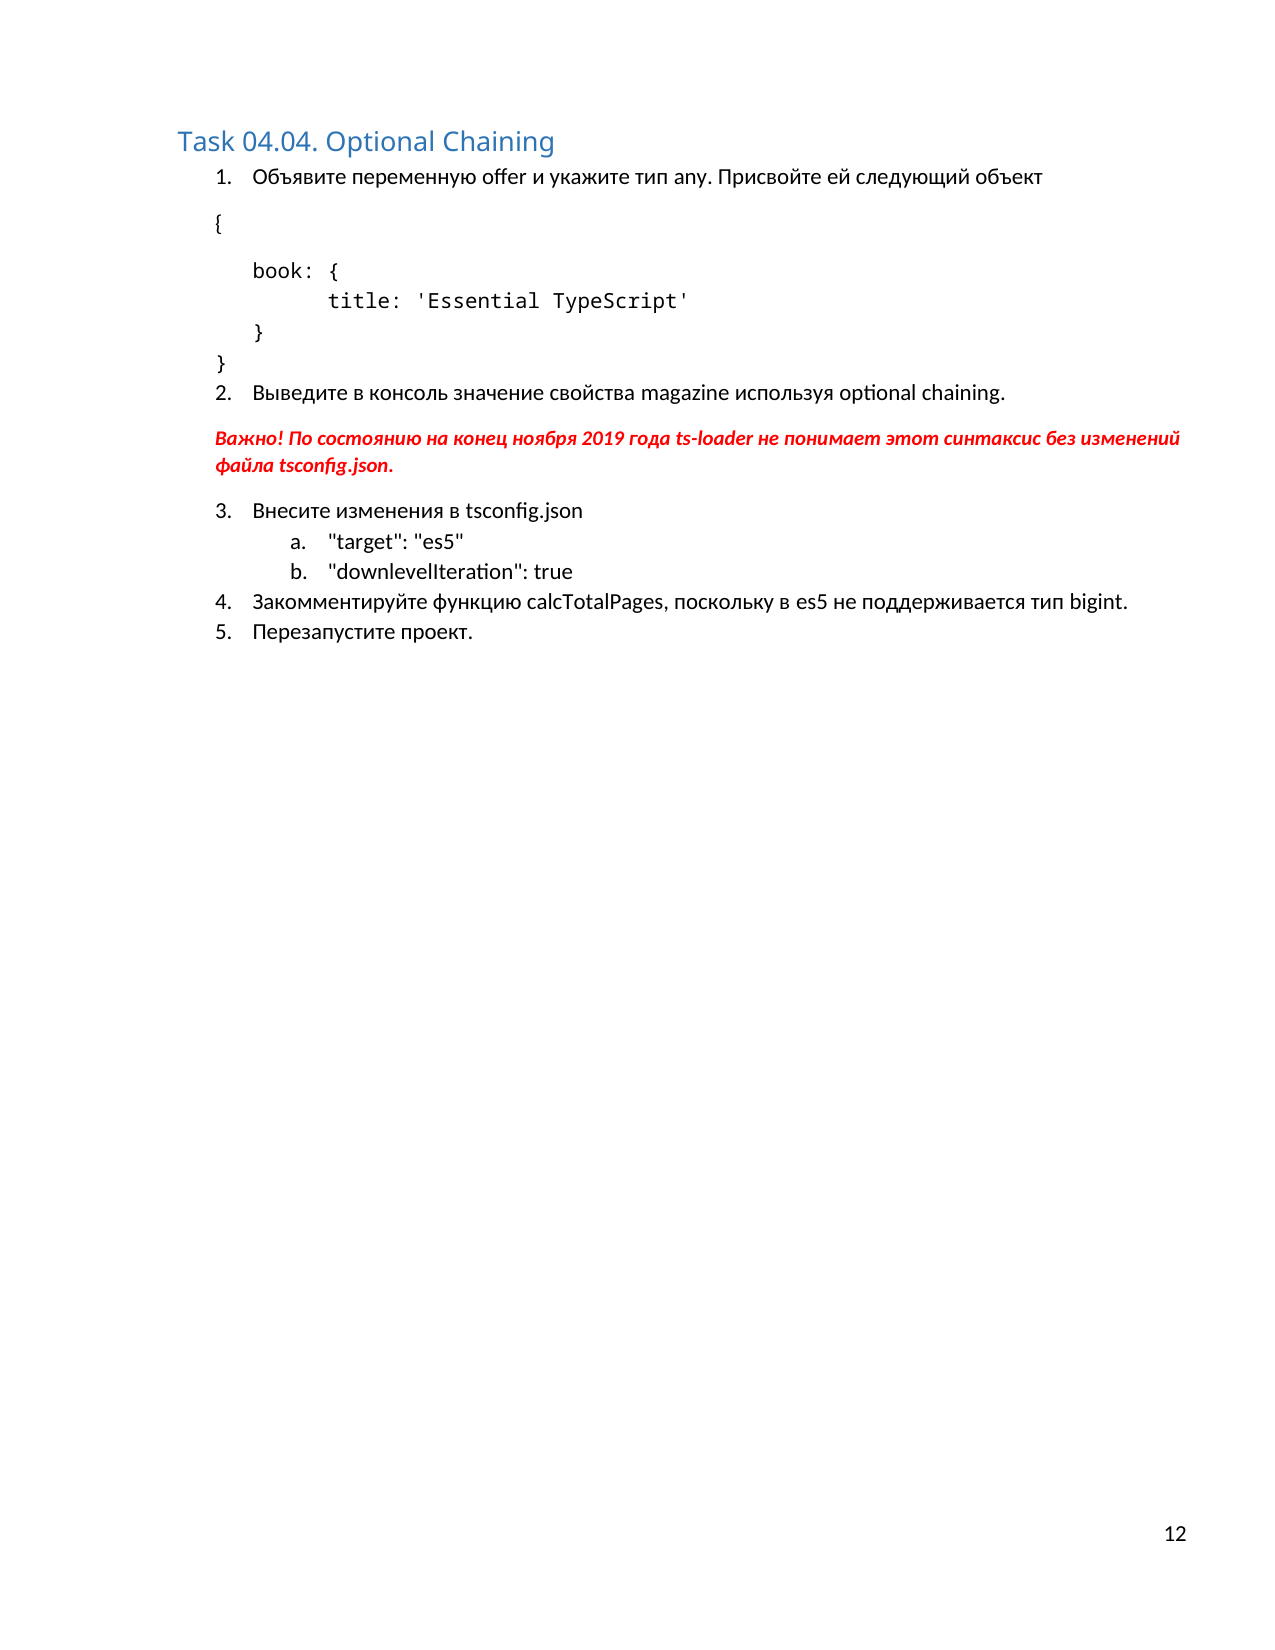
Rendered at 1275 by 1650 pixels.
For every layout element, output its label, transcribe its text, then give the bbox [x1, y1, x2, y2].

list Закомментируйте функцию calcTotalPages, поскольку в es5 не поддерживается тип bigint. [215, 587, 1186, 615]
text Важно! По состоянию на конец ноября 2019 года ts-loader не понимает этот синтаксис без изменений файла tsconfig.json. [215, 425, 1186, 478]
list Перезапустите проект. [215, 617, 1186, 646]
text title: 'Essential TypeScript' [252, 286, 1186, 315]
list Внесите изменения в tsconfig.json [215, 497, 1186, 525]
list "downlevelIteration": true [290, 557, 1186, 585]
list Объявите переменную offer и укажите тип any. Присвойте ей следующий объект [215, 162, 1186, 190]
text { [215, 209, 1186, 237]
text } [177, 317, 1186, 346]
list Выведите в консоль значение свойства magazine используя optional chaining. [215, 378, 1186, 406]
list "target": "es5" [290, 527, 1186, 555]
text book: { [177, 256, 1186, 284]
text } [177, 348, 1186, 376]
subtitle Task 04.04. Optional Chaining [177, 122, 1186, 159]
